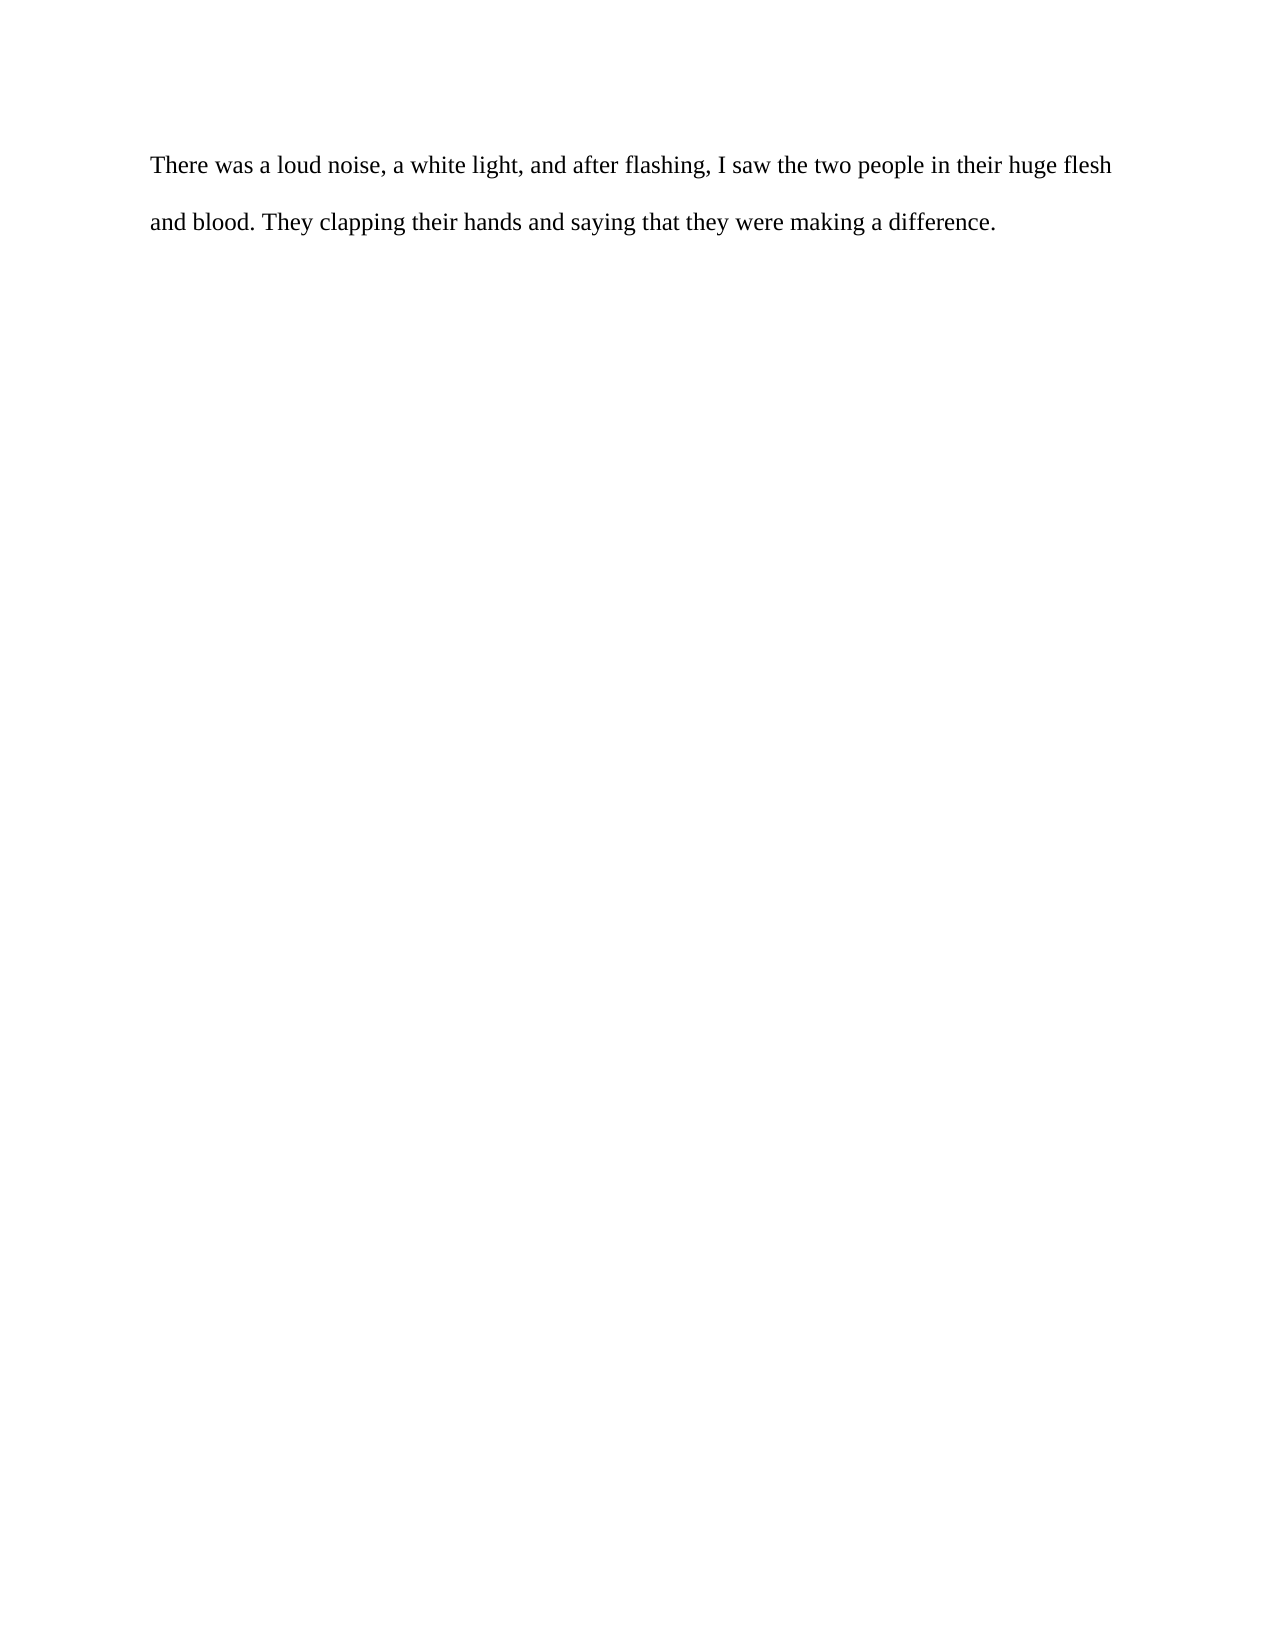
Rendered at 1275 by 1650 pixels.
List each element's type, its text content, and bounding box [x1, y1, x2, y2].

text There was a loud noise, a white light, and after flashing, I saw the two people in their huge flesh and blood. They clapping their hands and saying that they were making a difference. [150, 150, 1125, 236]
